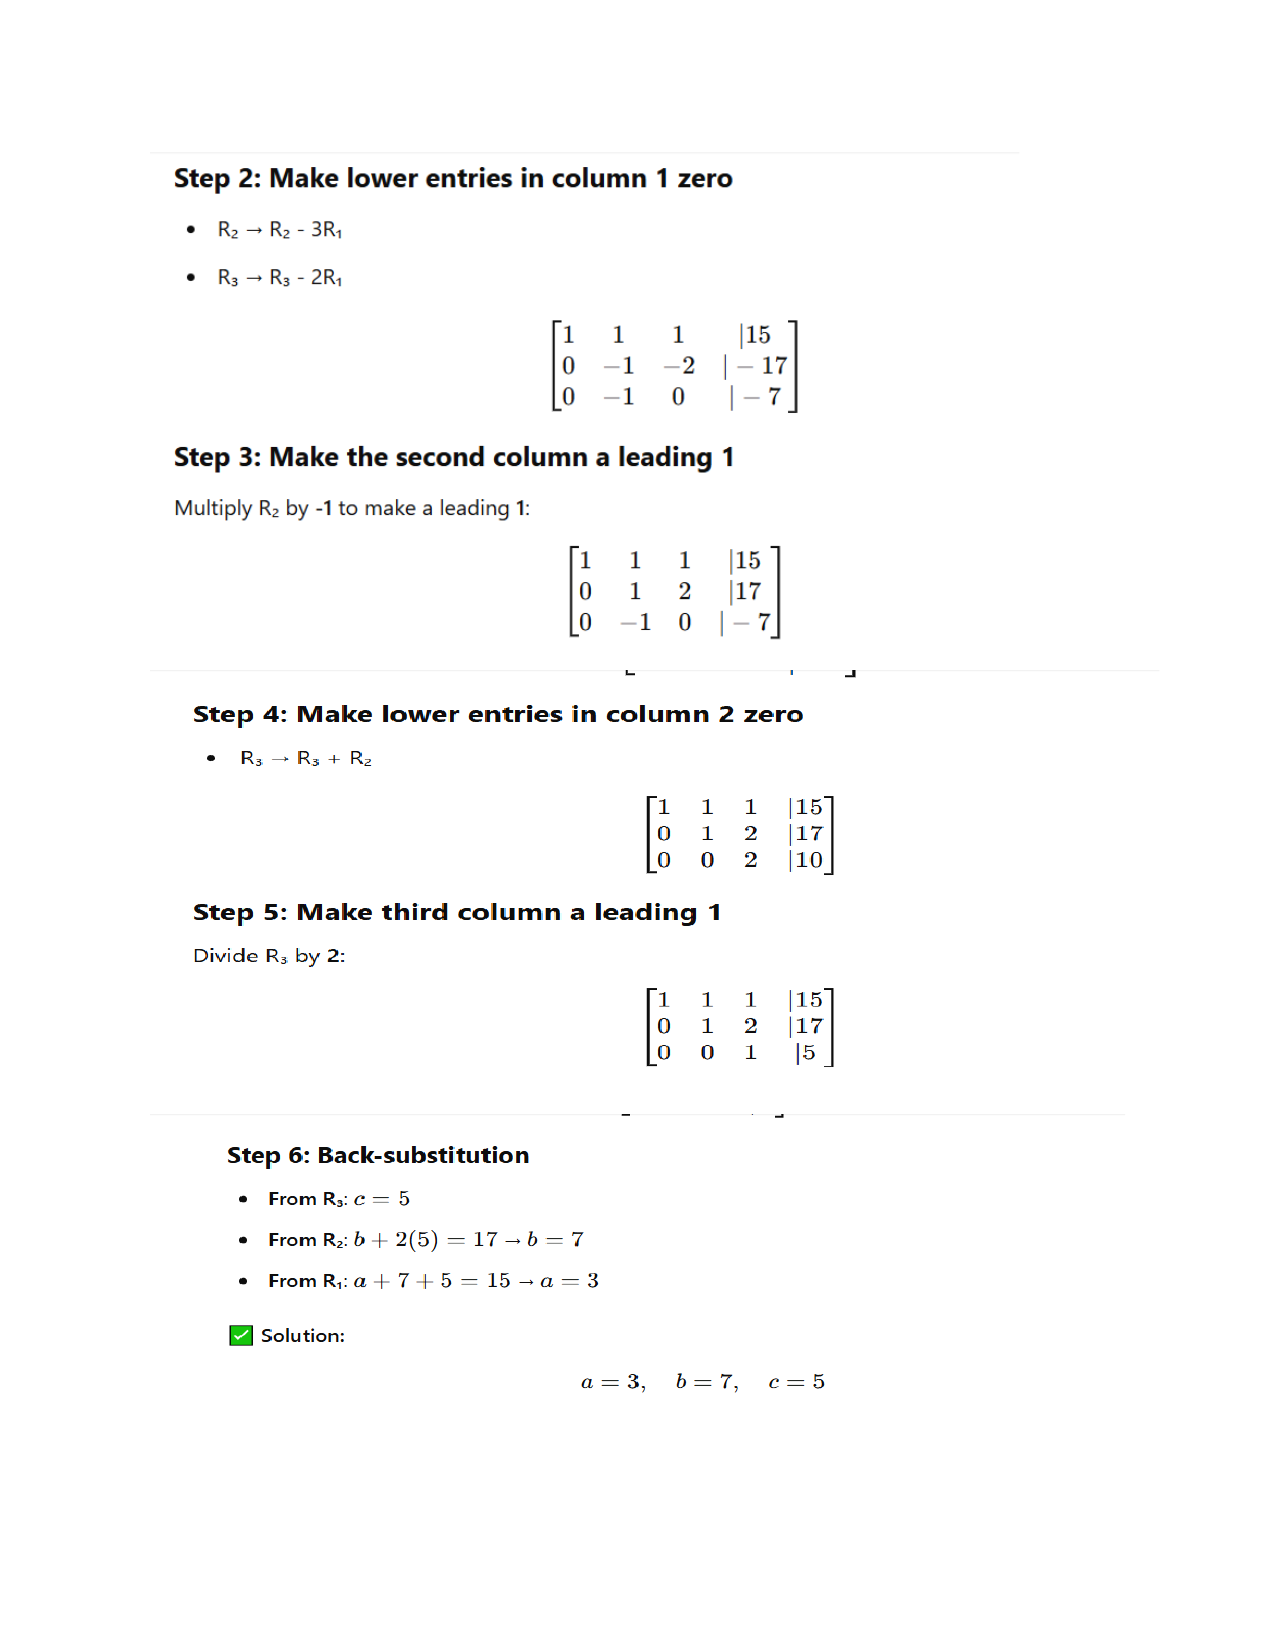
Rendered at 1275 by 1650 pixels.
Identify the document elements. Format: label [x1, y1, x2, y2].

picture [150, 670, 1160, 1086]
picture [150, 150, 1020, 646]
picture [150, 1110, 1125, 1448]
